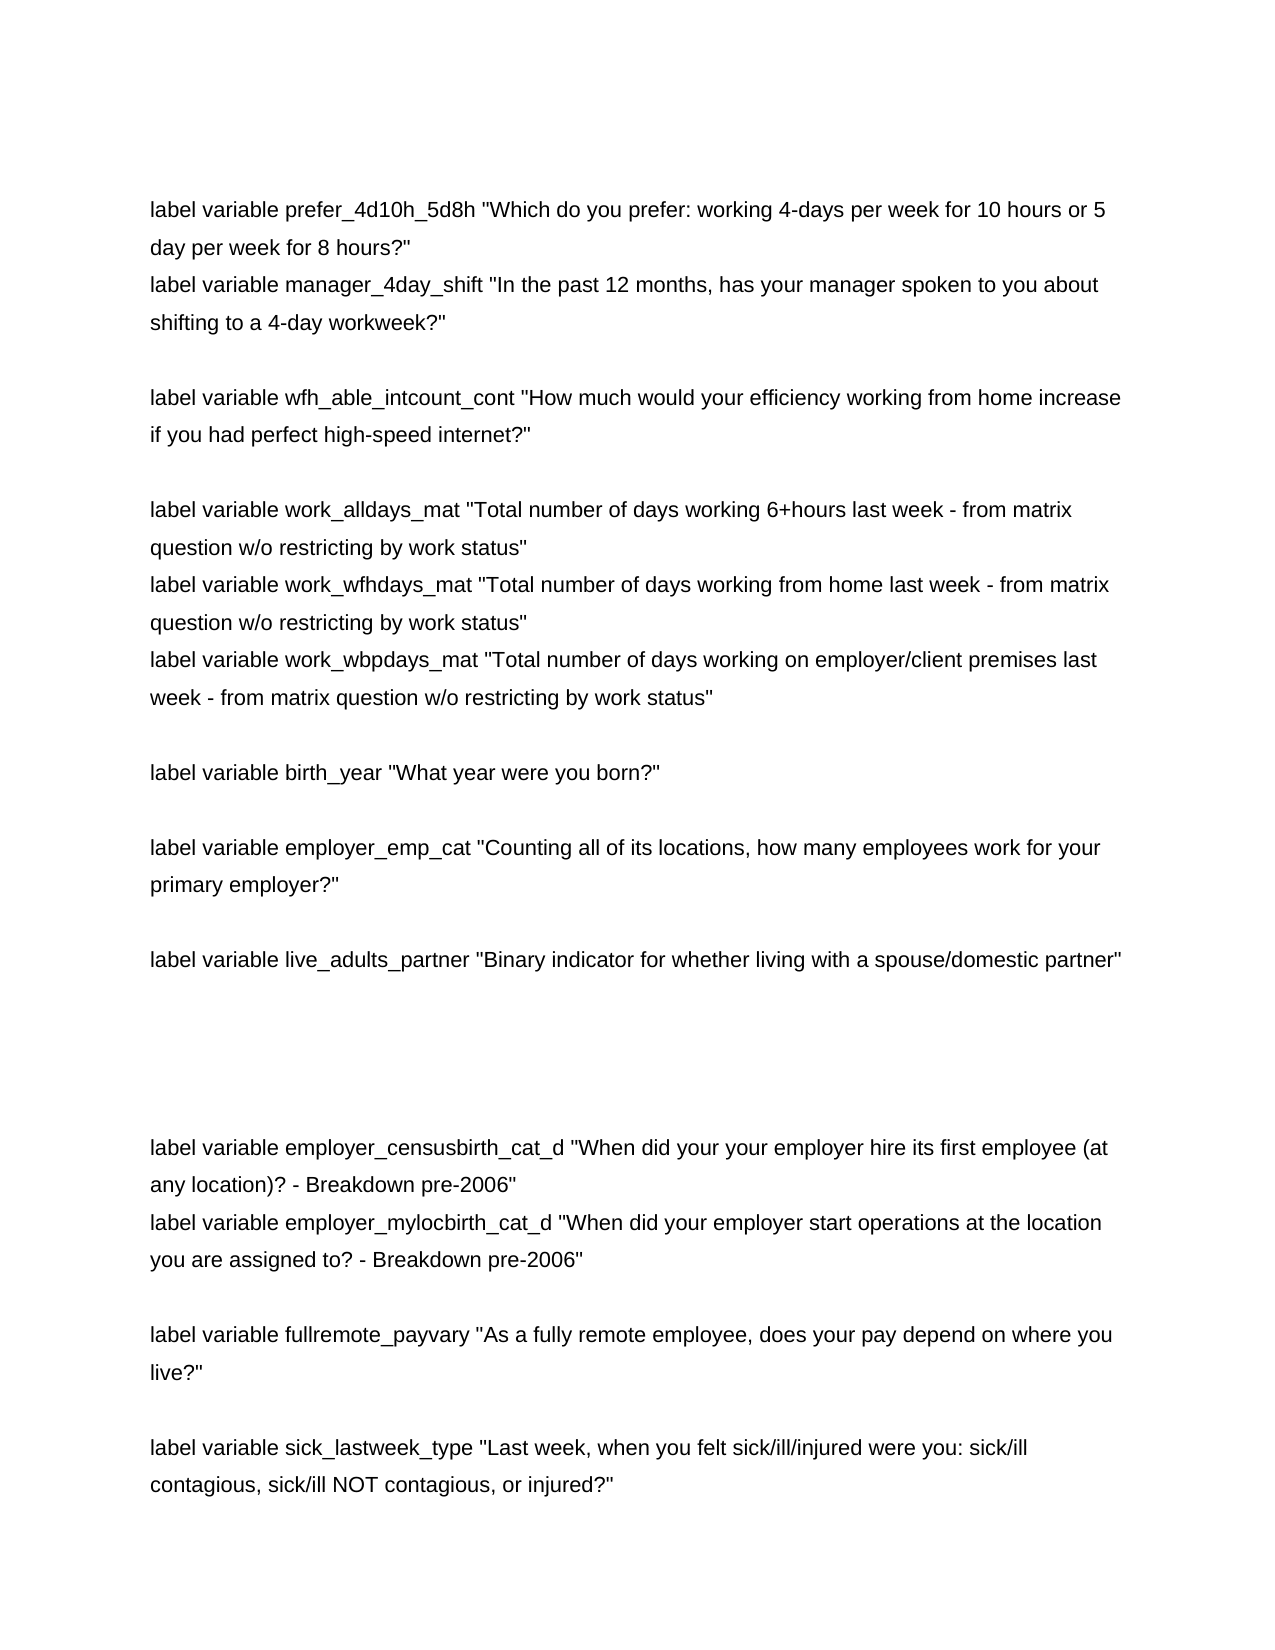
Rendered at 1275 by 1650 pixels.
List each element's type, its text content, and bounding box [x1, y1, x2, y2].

text label variable work_wbpdays_mat "Total number of days working on employer/client premises last week - from matrix question w/o restricting by work status" [150, 637, 1125, 712]
text label variable prefer_4d10h_5d8h "Which do you prefer: working 4-days per week for 10 hours or 5 day per week for 8 hours?" [150, 187, 1125, 262]
text label variable work_wfhdays_mat "Total number of days working from home last week - from matrix question w/o restricting by work status" [150, 562, 1125, 637]
text label variable employer_censusbirth_cat_d "When did your your employer hire its first employee (at any location)? - Breakdown pre-2006" [150, 1125, 1125, 1200]
text label variable work_alldays_mat "Total number of days working 6+hours last week - from matrix question w/o restricting by work status" [150, 487, 1125, 562]
text label variable sick_lastweek_type "Last week, when you felt sick/ill/injured were you: sick/ill contagious, sick/ill NOT contagious, or injured?" [150, 1425, 1125, 1500]
text label variable fullremote_payvary "As a fully remote employee, does your pay depend on where you live?" [150, 1312, 1125, 1387]
text label variable live_adults_partner "Binary indicator for whether living with a spouse/domestic partner" [150, 937, 1125, 975]
text label variable employer_emp_cat "Counting all of its locations, how many employees work for your primary employer?" [150, 825, 1125, 900]
text label variable wfh_able_intcount_cont "How much would your efficiency working from home increase if you had perfect high-speed internet?" [150, 375, 1125, 450]
text label variable manager_4day_shift "In the past 12 months, has your manager spoken to you about shifting to a 4-day workweek?" [150, 262, 1125, 337]
text label variable birth_year "What year were you born?" [150, 750, 1125, 787]
text label variable employer_mylocbirth_cat_d "When did your employer start operations at the location you are assigned to? - Breakdown pre-2006" [150, 1200, 1125, 1275]
